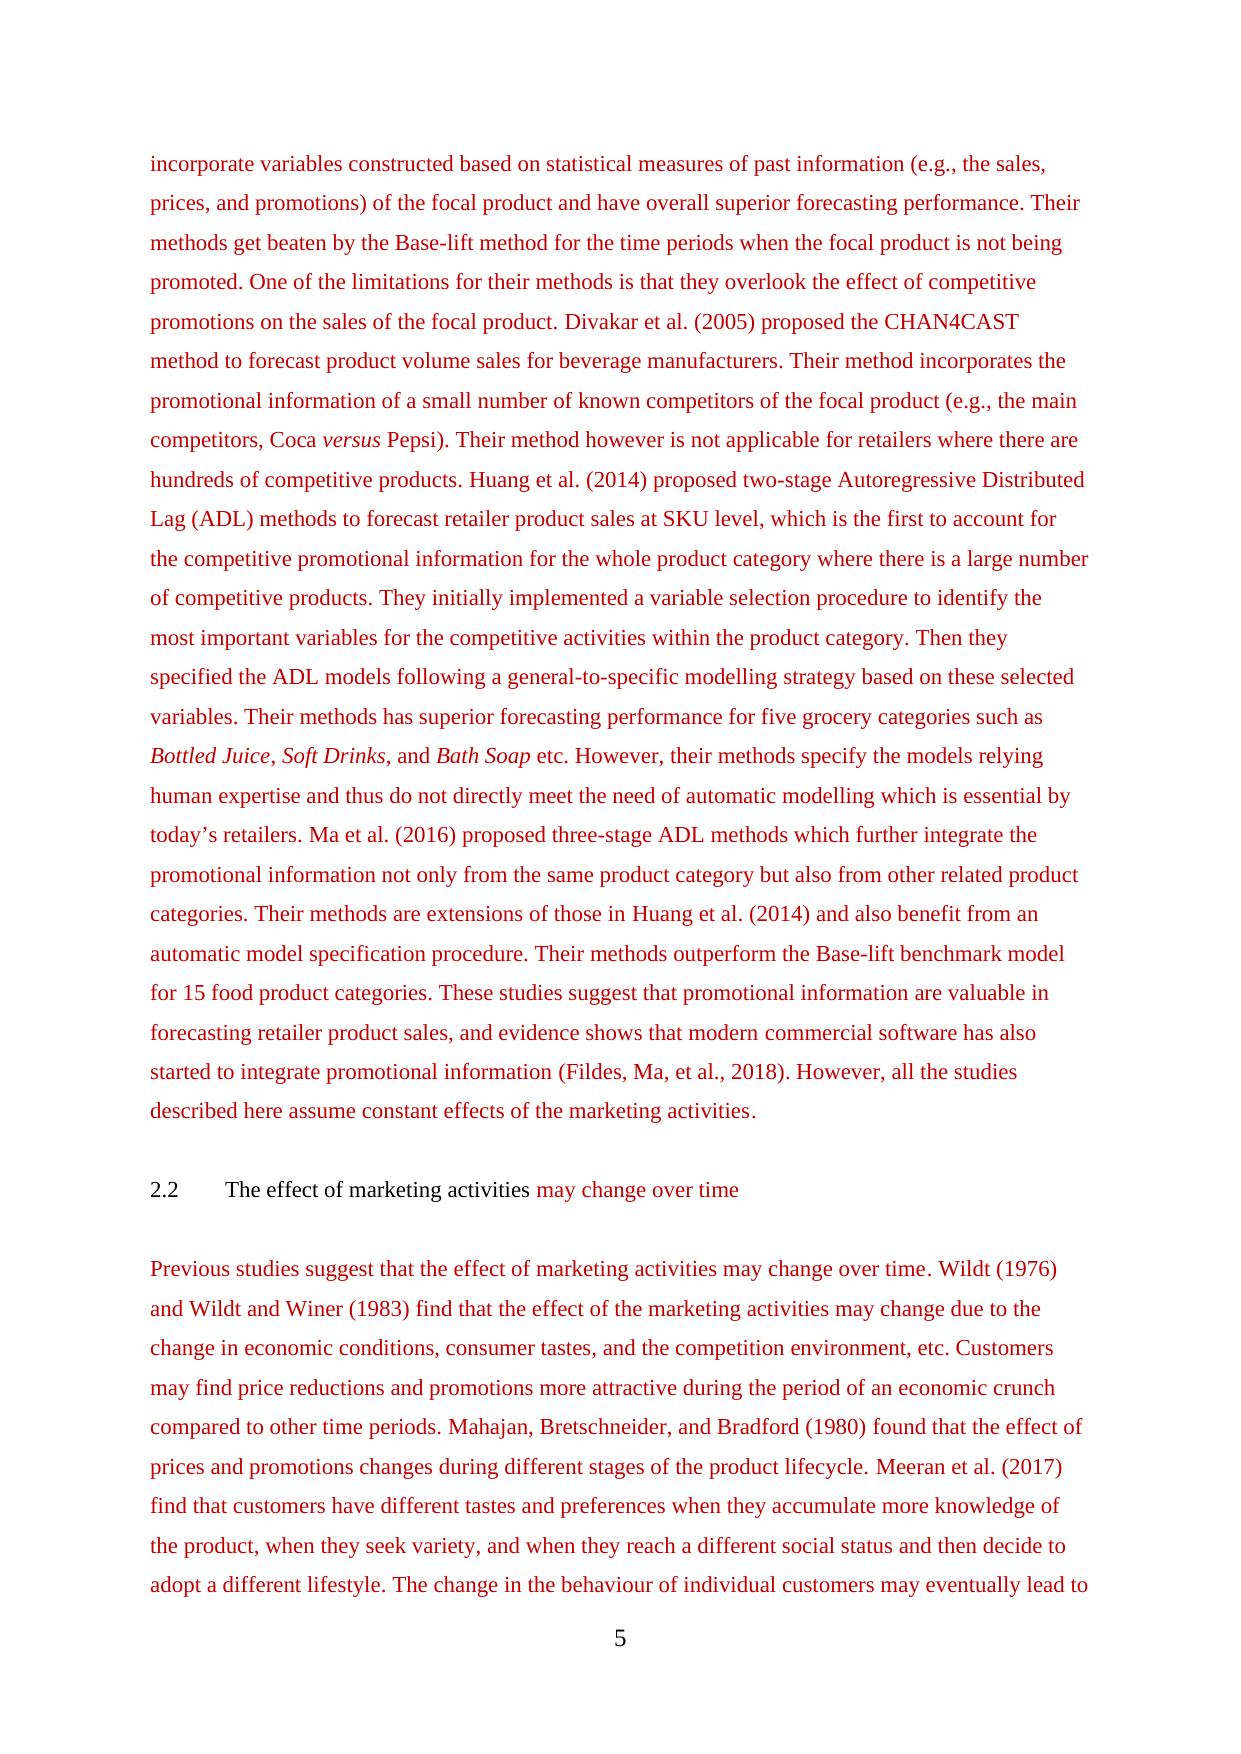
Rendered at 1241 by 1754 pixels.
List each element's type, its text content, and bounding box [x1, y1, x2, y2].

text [150, 1255, 1090, 1598]
text 2.2 The effect of marketing activities may change over time [150, 1176, 1090, 1203]
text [150, 150, 1090, 1124]
